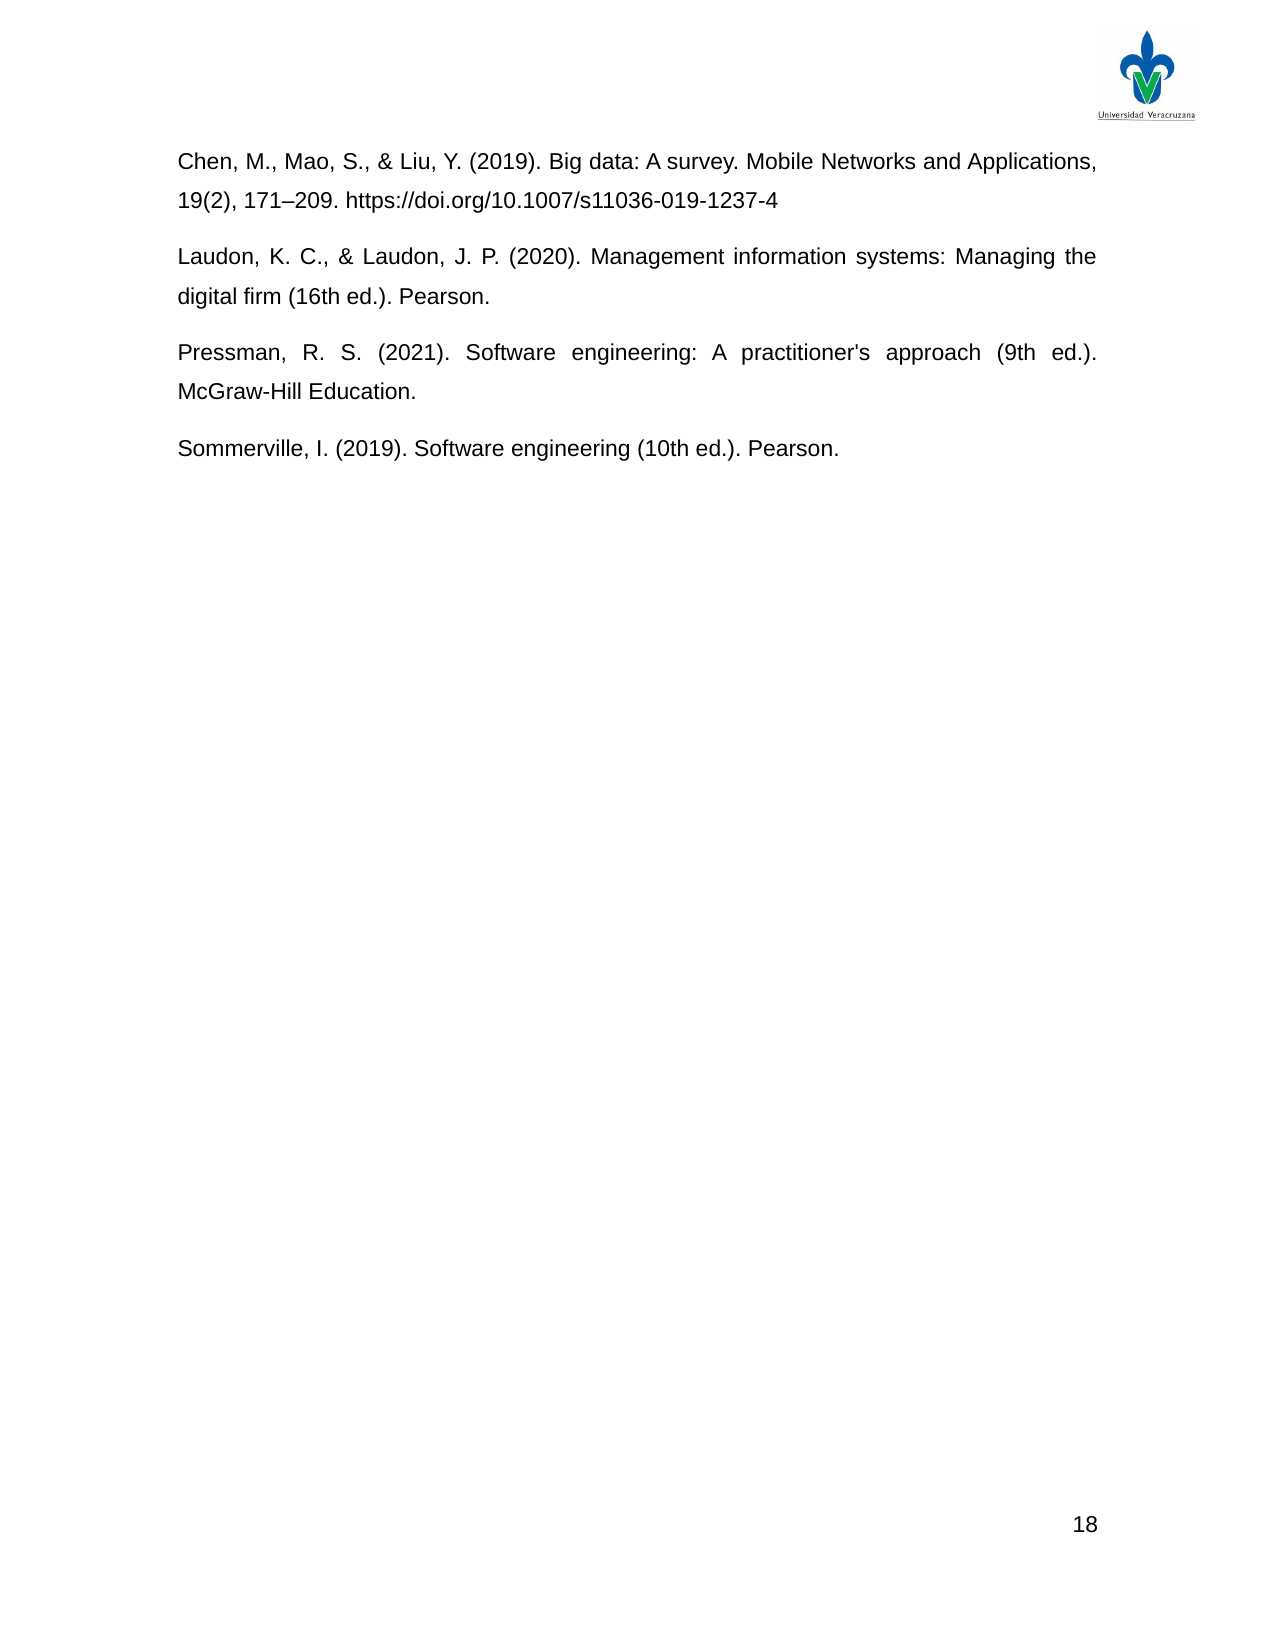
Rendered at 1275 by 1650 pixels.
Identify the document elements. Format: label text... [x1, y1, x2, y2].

text Chen, M., Mao, S., & Liu, Y. (2019). Big data: A survey. Mobile Networks and Applications, 19(2), 171–209. https://doi.org/10.1007/s11036-019-1237-4 [177, 148, 1098, 213]
picture [1097, 26, 1196, 121]
text Laudon, K. C., & Laudon, J. P. (2020). Management information systems: Managing the digital firm (16th ed.). Pearson. [177, 243, 1098, 309]
text Sommerville, I. (2019). Software engineering (10th ed.). Pearson. [177, 434, 1098, 461]
text Pressman, R. S. (2021). Software engineering: A practitioner's approach (9th ed.). McGraw-Hill Education. [177, 339, 1098, 405]
